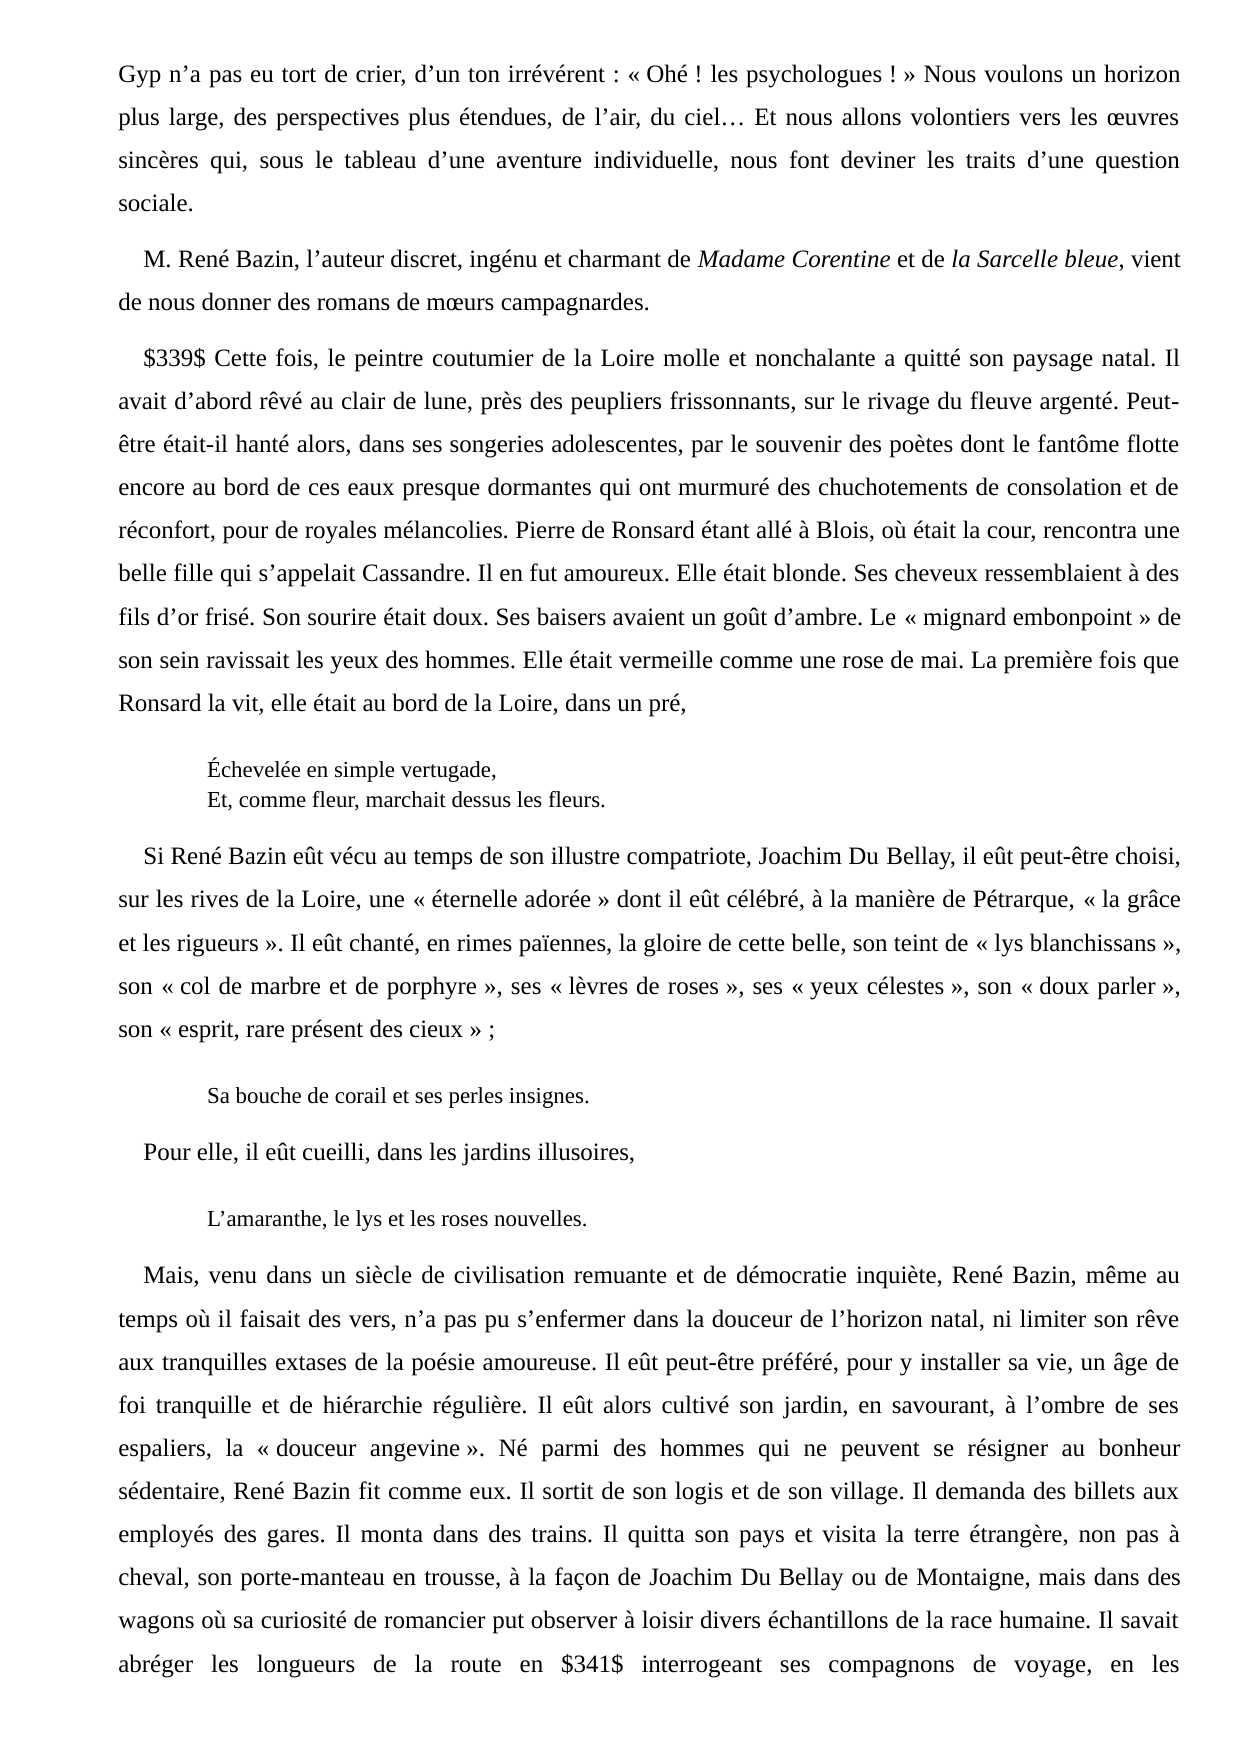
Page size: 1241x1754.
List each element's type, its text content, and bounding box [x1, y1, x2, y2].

text Si René Bazin eût vécu au temps de son illustre compatriote, Joachim Du Bellay, il eût peut-être choisi, sur les rives de la Loire, une « éternelle adorée » dont il eût célébré, à la manière de Pétrarque, « la grâce et les rigueurs ». Il eût chanté, en rimes païennes, la gloire de cette belle, son teint de « lys blanchissans », son « col de marbre et de porphyre », ses « lèvres de roses », ses « yeux célestes », son « doux parler », son « esprit, rare présent des cieux » ; [118, 841, 1181, 1043]
text Sa bouche de corail et ses perles insignes. [207, 1082, 1181, 1108]
text L’amaranthe, le lys et les roses nouvelles. [207, 1205, 1181, 1232]
text M. René Bazin, l’auteur discret, ingénu et charmant de Madame Corentine et de la Sarcelle bleue, vient de nous donner des romans de mœurs campagnardes. [118, 244, 1181, 316]
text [118, 1261, 1181, 1677]
text Et, comme fleur, marchait dessus les fleurs. [207, 786, 1181, 812]
text $339$ Cette fois, le peintre coutumier de la Loire molle et nonchalante a quitté son paysage natal. Il avait d’abord rêvé au clair de lune, près des peupliers frissonnants, sur le rivage du fleuve argenté. Peut-être était-il hanté alors, dans ses songeries adolescentes, par le souvenir des poètes dont le fantôme flotte encore au bord de ces eaux presque dormantes qui ont murmuré des chuchotements de consolation et de réconfort, pour de royales mélancolies. Pierre de Ronsard étant allé à Blois, où était la cour, rencontra une belle fille qui s’appelait Cassandre. Il en fut amoureux. Elle était blonde. Ses cheveux ressemblaient à des fils d’or frisé. Son sourire était doux. Ses baisers avaient un goût d’ambre. Le « mignard embonpoint » de son sein ravissait les yeux des hommes. Elle était vermeille comme une rose de mai. La première fois que Ronsard la vit, elle était au bord de la Loire, dans un pré, [118, 343, 1181, 717]
text Pour elle, il eût cueilli, dans les jardins illusoires, [118, 1137, 1181, 1166]
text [118, 59, 1181, 217]
text Échevelée en simple vertugade, [207, 756, 1181, 782]
